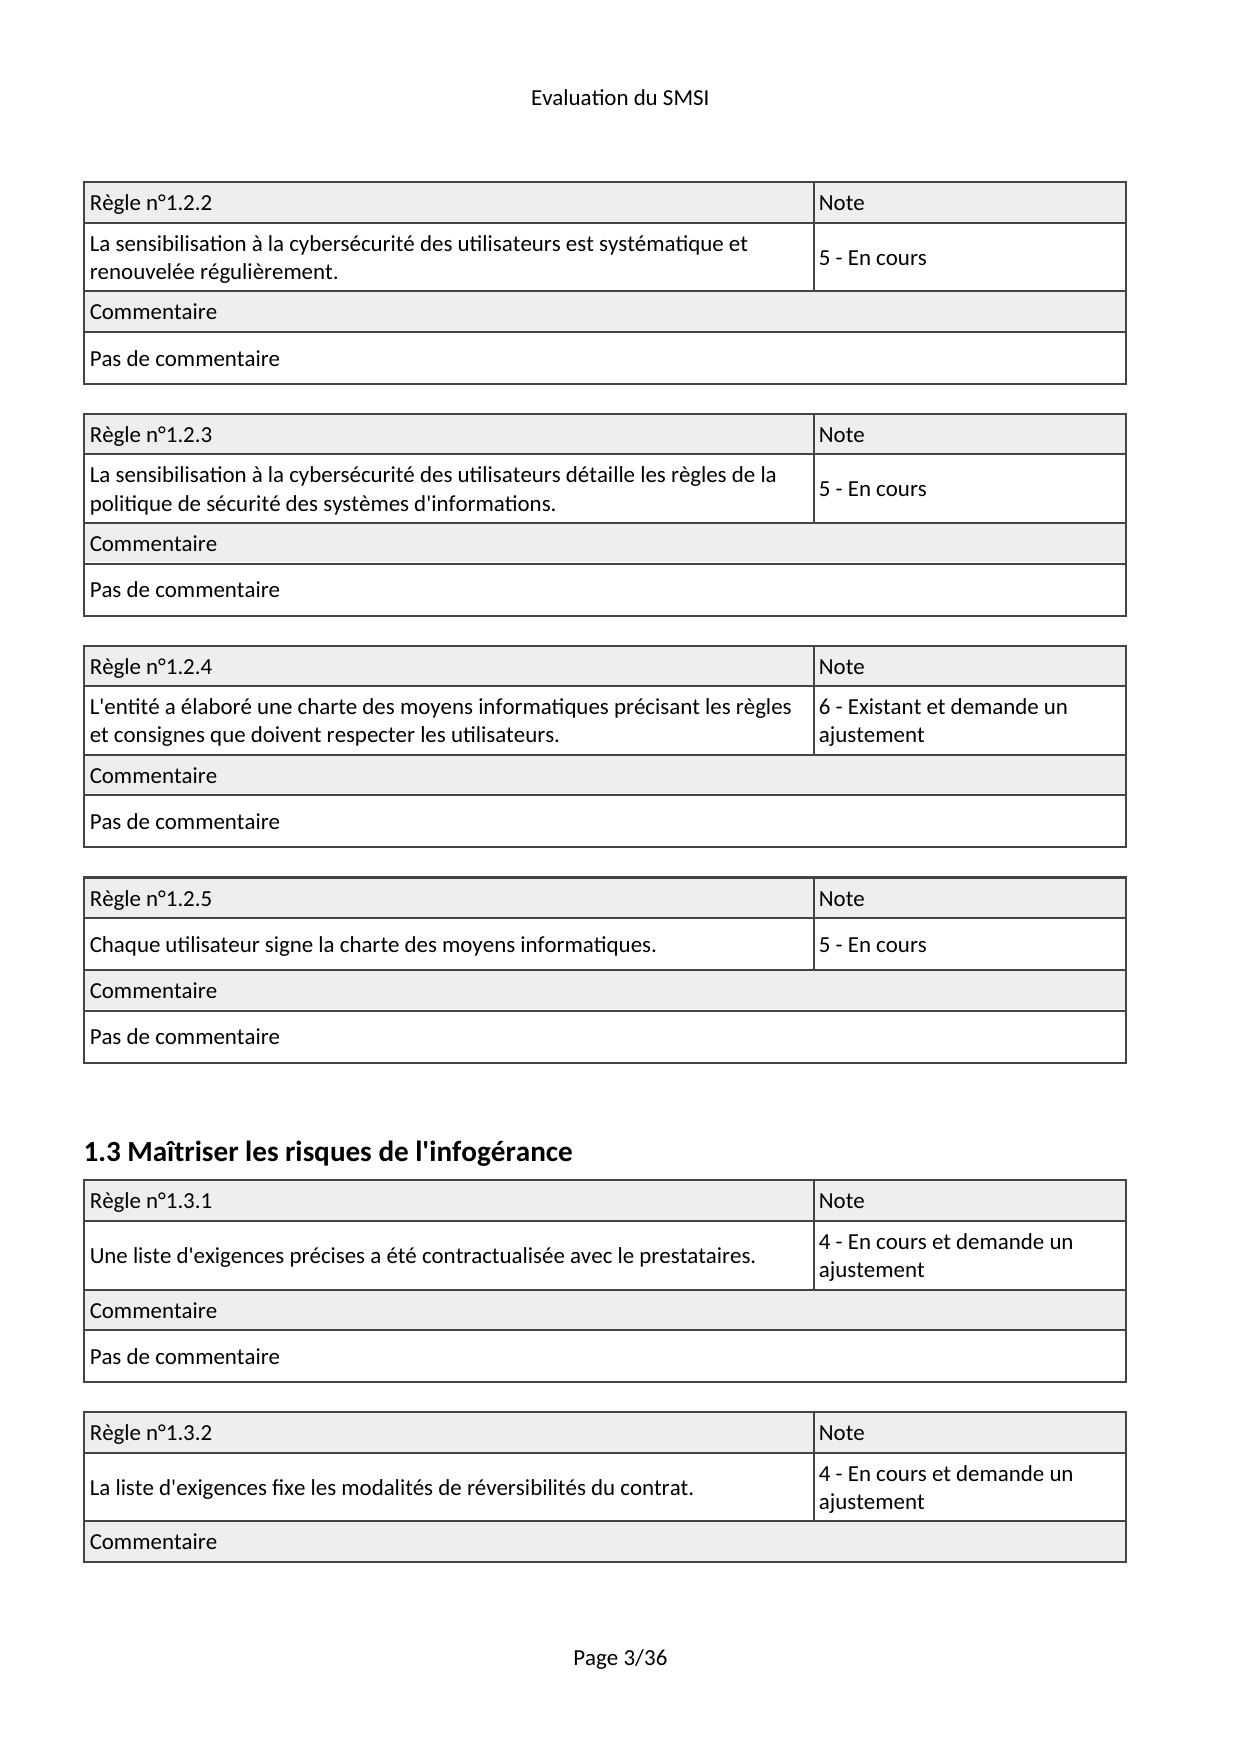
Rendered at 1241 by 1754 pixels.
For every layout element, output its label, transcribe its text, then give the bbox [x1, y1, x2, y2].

table_cell 4 - En cours et demande un ajustement [815, 1454, 1125, 1520]
table_header Note [815, 879, 1125, 917]
table_cell 6 - Existant et demande un ajustement [815, 687, 1125, 754]
table_cell Pas de commentaire [85, 1012, 1125, 1062]
table_header Règle n°1.2.2 [85, 183, 813, 222]
table_header Note [815, 1413, 1125, 1452]
table_cell Pas de commentaire [85, 565, 1125, 614]
table_cell Commentaire [85, 1522, 1125, 1561]
table_cell Commentaire [85, 292, 1125, 331]
subtitle 1.3 Maîtriser les risques de l'infogérance [83, 1133, 1157, 1169]
table_header Règle n°1.3.2 [85, 1413, 813, 1452]
table_cell 5 - En cours [815, 919, 1125, 969]
table_header Règle n°1.2.4 [85, 647, 813, 685]
table_cell 5 - En cours [815, 224, 1125, 290]
table_header Note [815, 647, 1125, 685]
table_cell La liste d'exigences fixe les modalités de réversibilités du contrat. [85, 1454, 813, 1520]
table_cell Pas de commentaire [85, 796, 1125, 846]
table_cell Pas de commentaire [85, 1331, 1125, 1381]
table_header Règle n°1.3.1 [85, 1181, 813, 1220]
table_cell Commentaire [85, 756, 1125, 794]
table_cell Commentaire [85, 524, 1125, 562]
table_header Note [815, 1181, 1125, 1220]
table_header Note [815, 415, 1125, 453]
table_cell La sensibilisation à la cybersécurité des utilisateurs est systématique et renouvelée régulièrement. [85, 224, 813, 290]
table_cell Pas de commentaire [85, 333, 1125, 383]
table_header Règle n°1.2.5 [85, 879, 813, 917]
table_header Règle n°1.2.3 [85, 415, 813, 453]
table_cell 4 - En cours et demande un ajustement [815, 1222, 1125, 1288]
table_cell Chaque utilisateur signe la charte des moyens informatiques. [85, 919, 813, 969]
table_cell Une liste d'exigences précises a été contractualisée avec le prestataires. [85, 1222, 813, 1288]
table_cell 5 - En cours [815, 455, 1125, 522]
table_cell L'entité a élaboré une charte des moyens informatiques précisant les règles et consignes que doivent respecter les utilisateurs. [85, 687, 813, 754]
table_cell La sensibilisation à la cybersécurité des utilisateurs détaille les règles de la politique de sécurité des systèmes d'informations. [85, 455, 813, 522]
table_cell Commentaire [85, 971, 1125, 1009]
table_header Note [815, 183, 1125, 222]
table_cell Commentaire [85, 1291, 1125, 1329]
